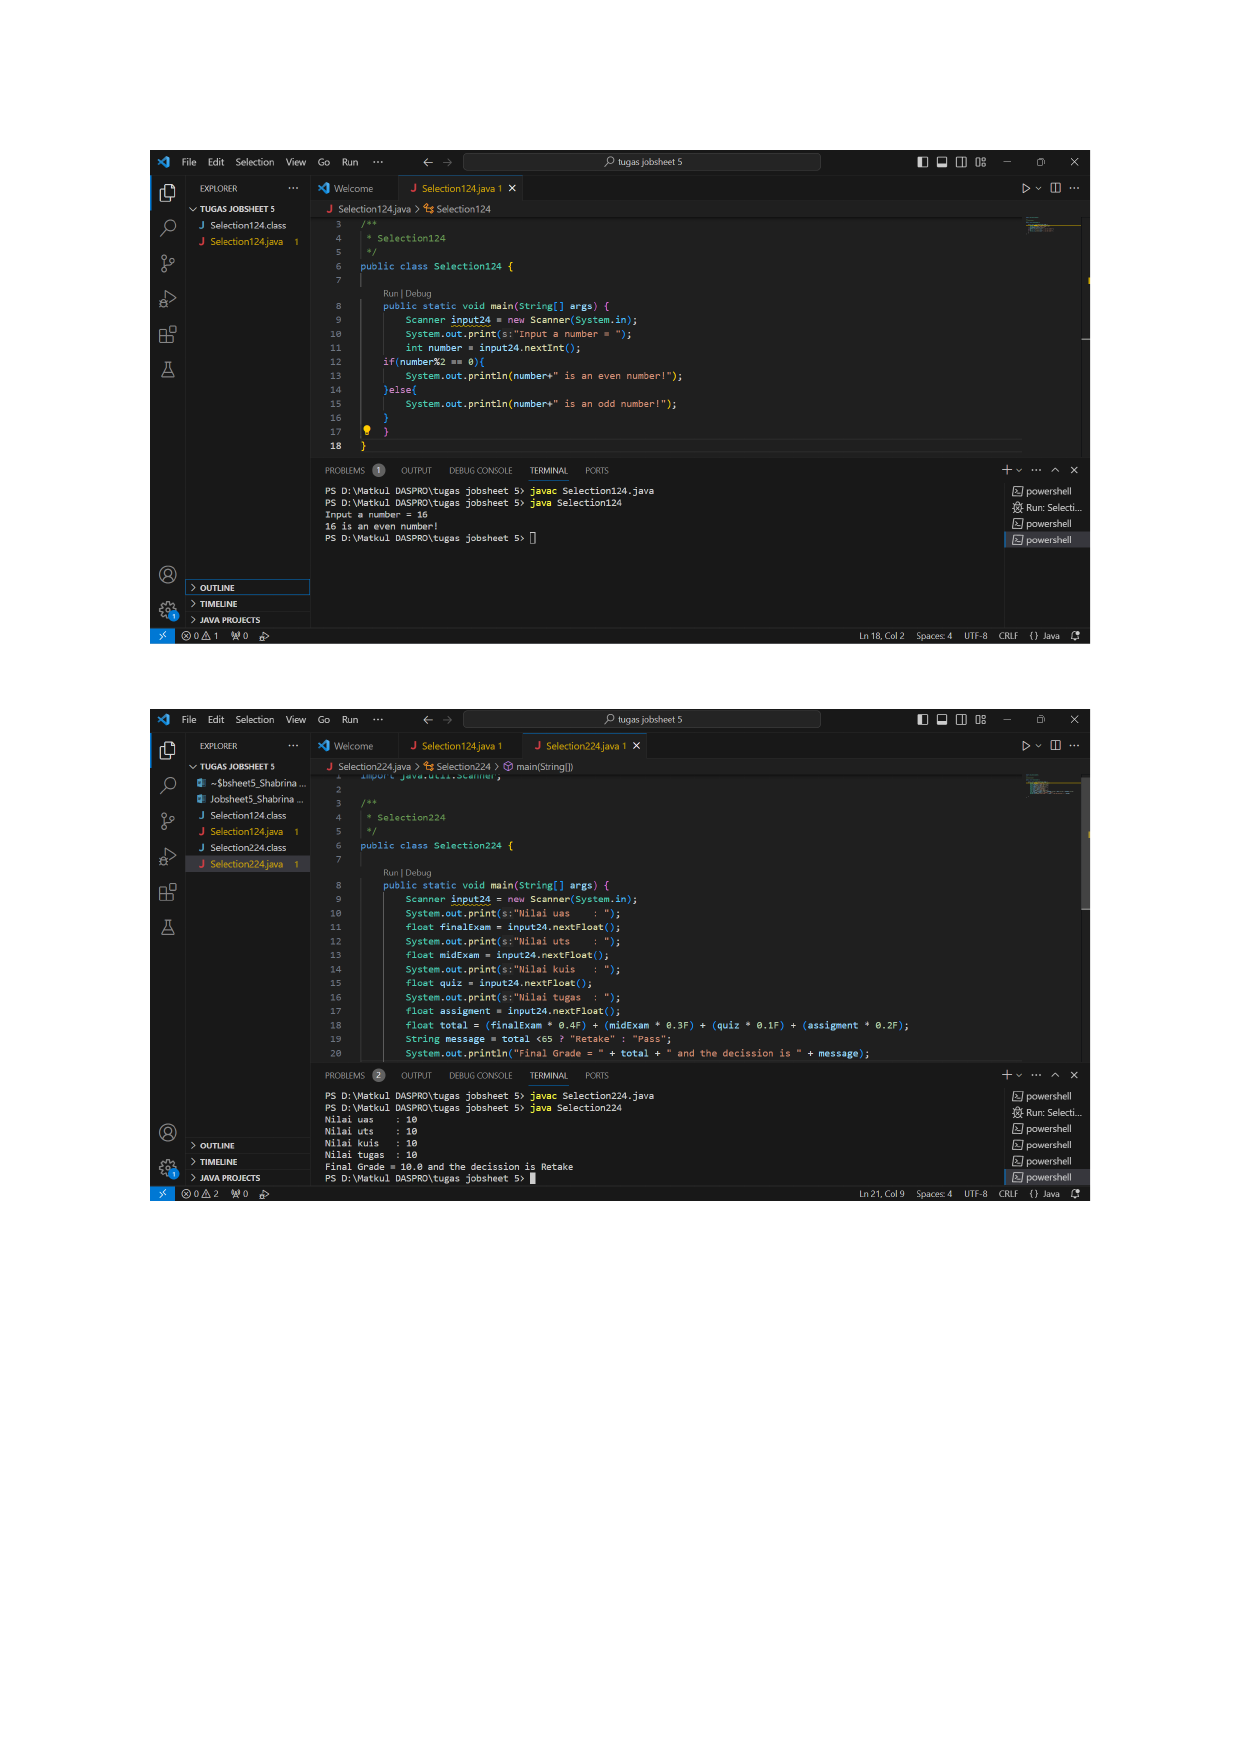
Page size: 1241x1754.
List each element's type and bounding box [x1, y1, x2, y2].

picture [150, 150, 1091, 644]
picture [150, 709, 1091, 1201]
